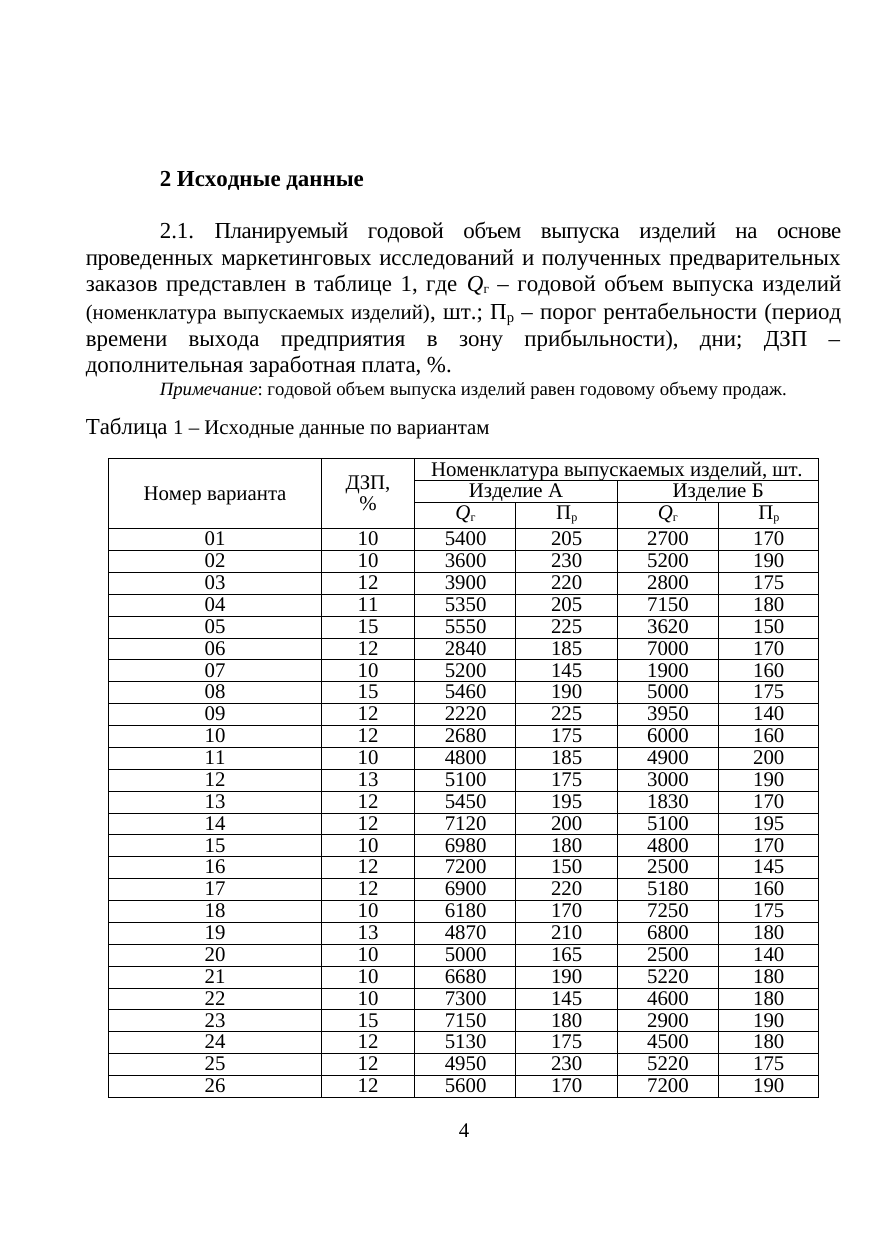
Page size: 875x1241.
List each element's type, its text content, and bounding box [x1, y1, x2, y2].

table_cell 5130 [415, 1032, 515, 1053]
table_cell 5220 [618, 967, 718, 987]
table_cell 7300 [415, 989, 515, 1009]
table_cell 15 [322, 1010, 414, 1031]
table_cell 175 [516, 770, 617, 791]
table_cell 3950 [618, 704, 718, 725]
table_cell 7120 [415, 814, 515, 834]
table_cell 140 [719, 945, 818, 966]
table_cell 12 [322, 879, 414, 900]
table_cell 3600 [415, 551, 515, 572]
table_cell 2840 [415, 639, 515, 659]
text Таблица 1 – Исходные данные по вариантам [86, 416, 842, 439]
table_cell 12 [109, 770, 321, 791]
table_cell 10 [322, 967, 414, 987]
table_cell 7150 [415, 1010, 515, 1031]
table_cell 3900 [415, 573, 515, 594]
table_cell 220 [516, 573, 617, 594]
table_cell 7200 [618, 1076, 718, 1097]
table_cell 04 [109, 595, 321, 616]
table_cell 4900 [618, 748, 718, 769]
table_cell Пр [516, 503, 617, 528]
table_cell 190 [719, 551, 818, 572]
table_cell 210 [516, 923, 617, 944]
table_cell 4800 [618, 835, 718, 856]
table_cell Qг [618, 503, 718, 528]
table_cell 5200 [415, 660, 515, 681]
table_cell 5100 [618, 814, 718, 834]
table_cell 3000 [618, 770, 718, 791]
table_cell 145 [516, 660, 617, 681]
table_cell 190 [516, 682, 617, 703]
table_cell 170 [719, 529, 818, 550]
table_cell 5600 [415, 1076, 515, 1097]
table_cell 180 [516, 835, 617, 856]
table_cell 10 [322, 945, 414, 966]
table_cell 180 [719, 1032, 818, 1053]
table_cell 23 [109, 1010, 321, 1031]
table_cell 11 [109, 748, 321, 769]
table_cell 11 [322, 595, 414, 616]
table_cell 14 [109, 814, 321, 834]
table_cell 185 [516, 639, 617, 659]
table_cell 180 [719, 989, 818, 1009]
table_cell 190 [719, 1010, 818, 1031]
table_cell 170 [719, 792, 818, 812]
table_cell 12 [322, 857, 414, 878]
table_cell 12 [322, 1054, 414, 1075]
table_cell 5100 [415, 770, 515, 791]
table_cell 07 [109, 660, 321, 681]
table_cell 12 [322, 639, 414, 659]
table_cell 160 [719, 726, 818, 747]
table_cell 6180 [415, 901, 515, 922]
table_cell 5000 [415, 945, 515, 966]
table_cell 2900 [618, 1010, 718, 1031]
table_cell 5460 [415, 682, 515, 703]
table_cell 180 [719, 595, 818, 616]
table_cell 02 [109, 551, 321, 572]
table_cell 175 [719, 682, 818, 703]
table_cell 12 [322, 814, 414, 834]
table_cell 13 [322, 923, 414, 944]
table_cell 195 [719, 814, 818, 834]
table_cell 6680 [415, 967, 515, 987]
table_cell 05 [109, 617, 321, 637]
table_cell 21 [109, 967, 321, 987]
table_cell Изделие А [415, 481, 617, 502]
table_cell 26 [109, 1076, 321, 1097]
table_cell 170 [719, 835, 818, 856]
table_cell 205 [516, 595, 617, 616]
table_cell 20 [109, 945, 321, 966]
table_cell 175 [719, 1054, 818, 1075]
text Примечание: годовой объем выпуска изделий равен годовому объему продаж. [86, 378, 842, 399]
table_cell 5550 [415, 617, 515, 637]
table_cell 195 [516, 792, 617, 812]
table_cell 4870 [415, 923, 515, 944]
table_cell 15 [322, 682, 414, 703]
table_cell 225 [516, 617, 617, 637]
table_cell 180 [719, 923, 818, 944]
table_cell 25 [109, 1054, 321, 1075]
subtitle 2 Исходные данные [86, 165, 842, 191]
table_cell 200 [516, 814, 617, 834]
table_cell 4600 [618, 989, 718, 1009]
table_cell 6800 [618, 923, 718, 944]
table_cell 230 [516, 551, 617, 572]
table_cell 16 [109, 857, 321, 878]
table_cell 165 [516, 945, 617, 966]
table_cell 7200 [415, 857, 515, 878]
table_header ДЗП, % [322, 459, 414, 528]
table_cell 190 [516, 967, 617, 987]
table_cell 2700 [618, 529, 718, 550]
table_cell 6000 [618, 726, 718, 747]
table_cell 5180 [618, 879, 718, 900]
table_cell 5400 [415, 529, 515, 550]
table_cell 15 [109, 835, 321, 856]
table_cell 220 [516, 879, 617, 900]
table_cell 175 [719, 901, 818, 922]
table_header Номер варианта [109, 459, 321, 528]
table_cell 7150 [618, 595, 718, 616]
table_cell 4500 [618, 1032, 718, 1053]
table_cell 150 [719, 617, 818, 637]
table_cell 5000 [618, 682, 718, 703]
table_cell 170 [516, 1076, 617, 1097]
table_cell 5350 [415, 595, 515, 616]
table_cell 12 [322, 573, 414, 594]
table_cell 2500 [618, 945, 718, 966]
table_cell 10 [322, 989, 414, 1009]
table_cell 175 [516, 726, 617, 747]
table_cell 12 [322, 1032, 414, 1053]
table_cell 7250 [618, 901, 718, 922]
table_cell 185 [516, 748, 617, 769]
table_cell 10 [322, 551, 414, 572]
table_cell 10 [322, 660, 414, 681]
table_cell 175 [719, 573, 818, 594]
table_cell 180 [516, 1010, 617, 1031]
table_cell Изделие Б [618, 481, 818, 502]
table_cell 12 [322, 704, 414, 725]
table_cell 06 [109, 639, 321, 659]
table_cell 13 [109, 792, 321, 812]
table_cell 19 [109, 923, 321, 944]
table_cell 22 [109, 989, 321, 1009]
table_cell 2800 [618, 573, 718, 594]
table_cell 18 [109, 901, 321, 922]
table_cell 12 [322, 726, 414, 747]
table_cell 190 [719, 770, 818, 791]
table_cell 230 [516, 1054, 617, 1075]
table_cell 17 [109, 879, 321, 900]
table_cell 145 [719, 857, 818, 878]
table_cell 12 [322, 792, 414, 812]
table_cell 160 [719, 660, 818, 681]
table_cell 145 [516, 989, 617, 1009]
table_cell 2500 [618, 857, 718, 878]
table_cell 2220 [415, 704, 515, 725]
table_cell 15 [322, 617, 414, 637]
table_cell 10 [322, 748, 414, 769]
table_cell 1830 [618, 792, 718, 812]
table_cell 5450 [415, 792, 515, 812]
text 2.1. Планируемый годовой объем выпуска изделий на основе проведенных маркетинговых исследований и полученных предварительных заказов представлен в таблице 1, где Qг – годовой объем выпуска изделий (номенклатура выпускаемых изделий), шт.; Пр – порог рентабельности (период времени выхода предприятия в зону прибыльности), дни; ДЗП – дополнительная заработная плата, %. [86, 217, 842, 378]
table_cell 5200 [618, 551, 718, 572]
table_cell 2680 [415, 726, 515, 747]
table_cell 3620 [618, 617, 718, 637]
table_cell 1900 [618, 660, 718, 681]
table_cell 01 [109, 529, 321, 550]
table_cell 175 [516, 1032, 617, 1053]
table_cell 4800 [415, 748, 515, 769]
table_cell 170 [719, 639, 818, 659]
table_cell Qг [415, 503, 515, 528]
table_cell 13 [322, 770, 414, 791]
table_cell 6900 [415, 879, 515, 900]
table_header Номенклатура выпускаемых изделий, шт. [415, 459, 818, 480]
table_cell 24 [109, 1032, 321, 1053]
table_cell 205 [516, 529, 617, 550]
table_cell 180 [719, 967, 818, 987]
table_cell 08 [109, 682, 321, 703]
table_cell 10 [322, 901, 414, 922]
table_cell 5220 [618, 1054, 718, 1075]
table_cell 03 [109, 573, 321, 594]
table_cell 12 [322, 1076, 414, 1097]
table_cell Пр [719, 503, 818, 528]
table_cell 10 [322, 835, 414, 856]
table_cell 10 [109, 726, 321, 747]
table_cell 140 [719, 704, 818, 725]
table_cell 09 [109, 704, 321, 725]
table_cell 7000 [618, 639, 718, 659]
table_cell 150 [516, 857, 617, 878]
table_cell 225 [516, 704, 617, 725]
table_cell 170 [516, 901, 617, 922]
table_cell 200 [719, 748, 818, 769]
table_cell 160 [719, 879, 818, 900]
table_cell 10 [322, 529, 414, 550]
table_cell 6980 [415, 835, 515, 856]
table_cell 190 [719, 1076, 818, 1097]
table_cell 4950 [415, 1054, 515, 1075]
